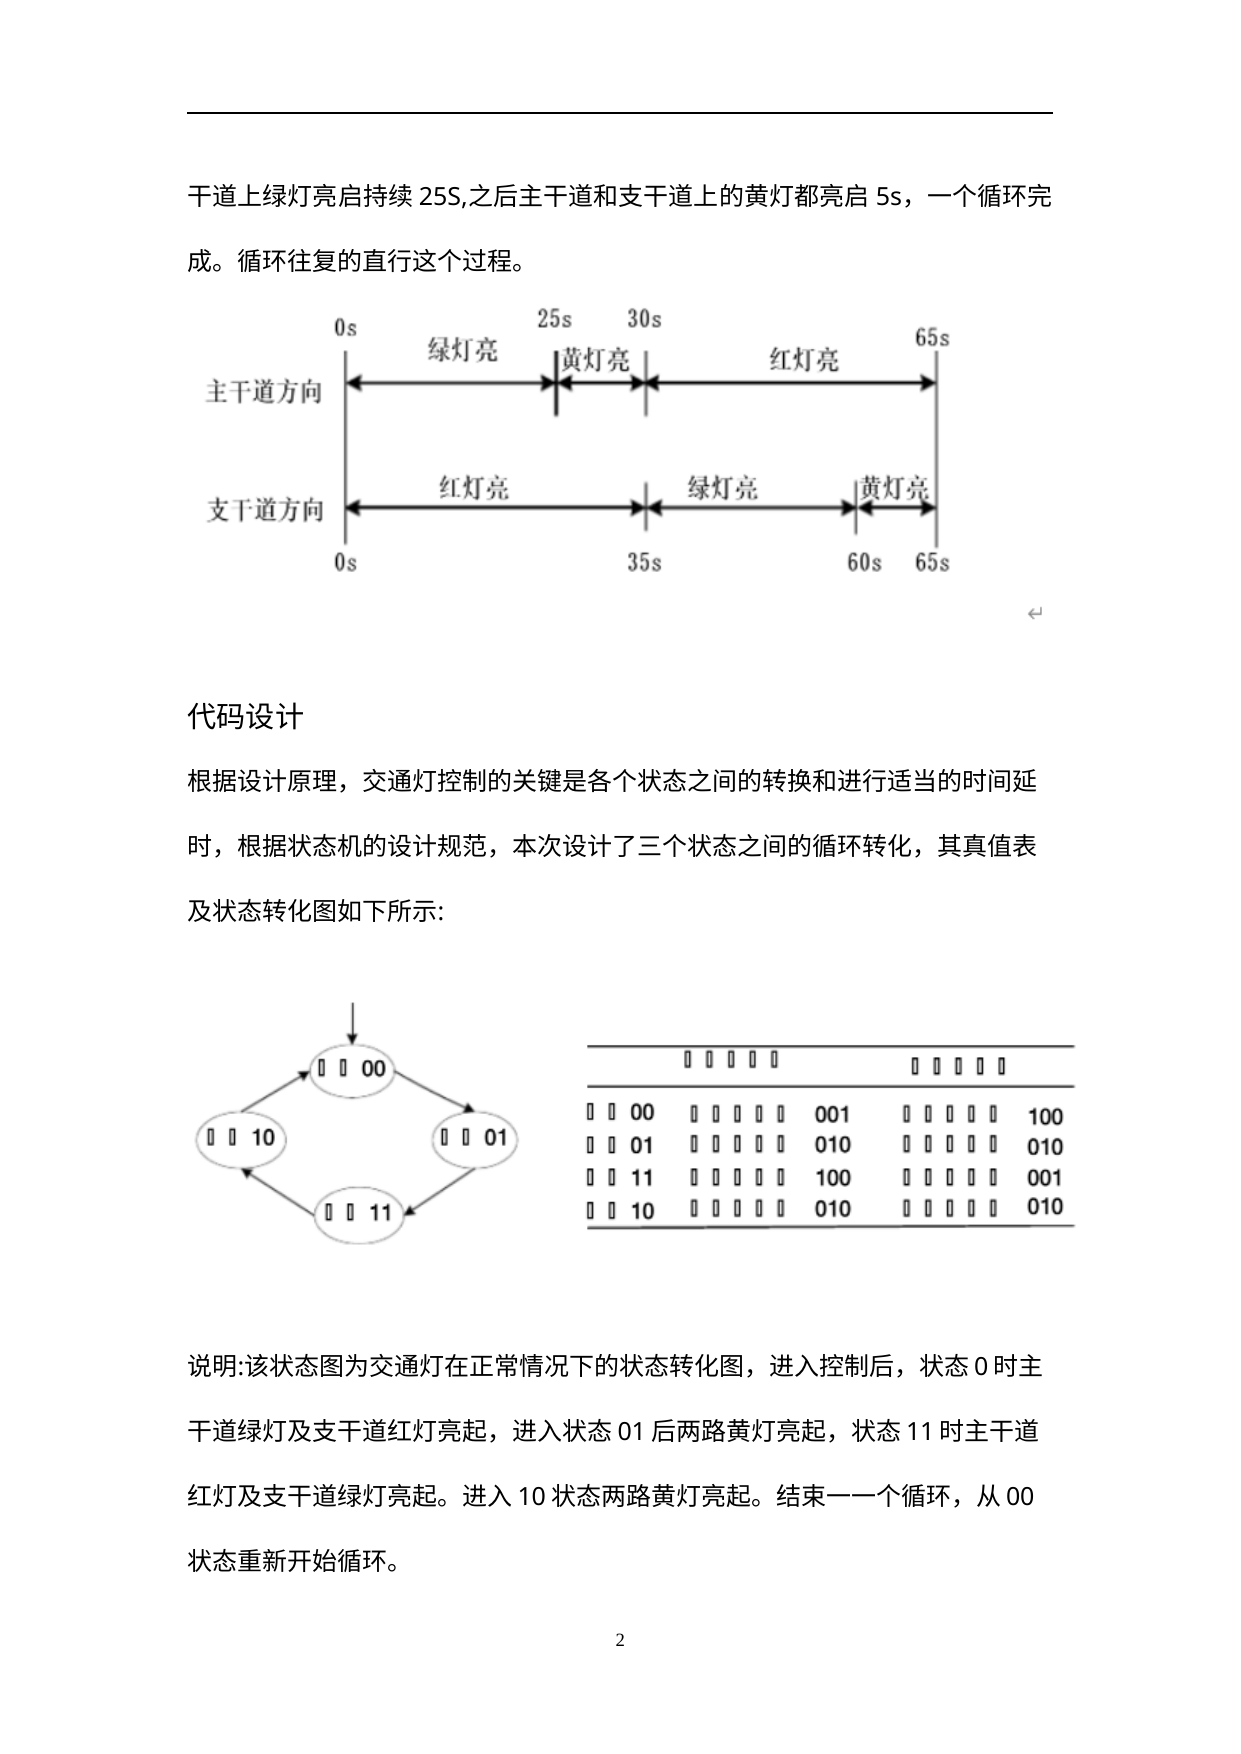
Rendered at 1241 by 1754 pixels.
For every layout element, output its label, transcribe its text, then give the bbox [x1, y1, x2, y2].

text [187, 162, 1053, 292]
text 说明:该状态图为交通灯在正常情况下的状态转化图，进入控制后，状态0时主干道绿灯及支干道红灯亮起，进入状态01后两路黄灯亮起，状态11时主干道红灯及支干道绿灯亮起。进入10状态两路黄灯亮起。结束一一个循环，从00状态重新开始循环。 [187, 1332, 1053, 1592]
text 代码设计 [187, 682, 1053, 747]
text 根据设计原理，交通灯控制的关键是各个状态之间的转换和进行适当的时间延时，根据状态机的设计规范，本次设计了三个状态之间的循环转化，其真值表及状态转化图如下所示: [187, 747, 1053, 942]
picture [187, 974, 1164, 1263]
picture [187, 292, 1053, 660]
